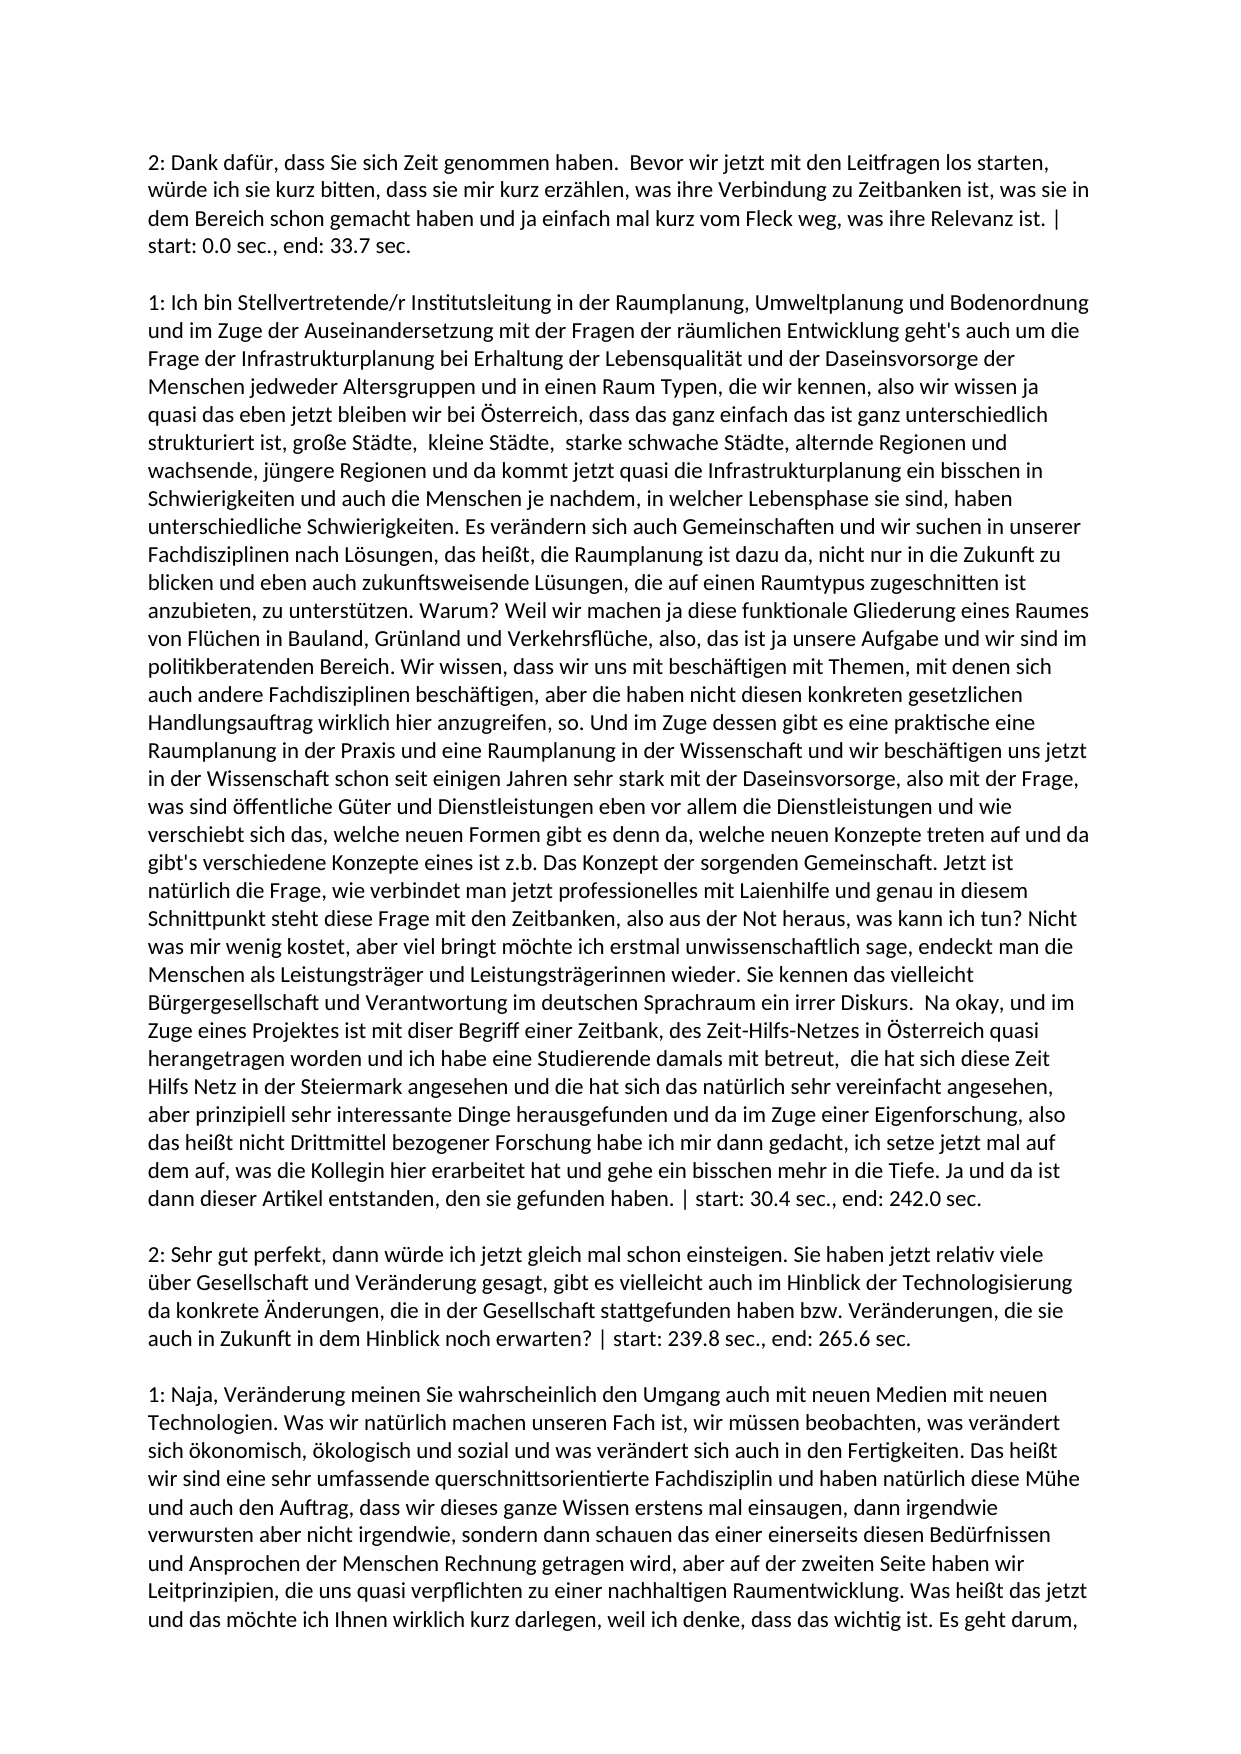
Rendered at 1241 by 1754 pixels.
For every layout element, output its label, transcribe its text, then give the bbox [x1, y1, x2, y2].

text 1: Ich bin Stellvertretende/r Institutsleitung in der Raumplanung, Umweltplanung und Bodenordnung und im Zuge der Auseinandersetzung mit der Fragen der räumlichen Entwicklung geht's auch um die Frage der Infrastrukturplanung bei Erhaltung der Lebensqualität und der Daseinsvorsorge der Menschen jedweder Altersgruppen und in einen Raum Typen, die wir kennen, also wir wissen ja quasi das eben jetzt bleiben wir bei Österreich, dass das ganz einfach das ist ganz unterschiedlich strukturiert ist, große Städte, kleine Städte, starke schwache Städte, alternde Regionen und wachsende, jüngere Regionen und da kommt jetzt quasi die Infrastrukturplanung ein bisschen in Schwierigkeiten und auch die Menschen je nachdem, in welcher Lebensphase sie sind, haben unterschiedliche Schwierigkeiten. Es verändern sich auch Gemeinschaften und wir suchen in unserer Fachdisziplinen nach Lösungen, das heißt, die Raumplanung ist dazu da, nicht nur in die Zukunft zu blicken und eben auch zukunftsweisende Lüsungen, die auf einen Raumtypus zugeschnitten ist anzubieten, zu unterstützen. Warum? Weil wir machen ja diese funktionale Gliederung eines Raumes von Flüchen in Bauland, Grünland und Verkehrsflüche, also, das ist ja unsere Aufgabe und wir sind im politikberatenden Bereich. Wir wissen, dass wir uns mit beschäftigen mit Themen, mit denen sich auch andere Fachdisziplinen beschäftigen, aber die haben nicht diesen konkreten gesetzlichen Handlungsauftrag wirklich hier anzugreifen, so. Und im Zuge dessen gibt es eine praktische eine Raumplanung in der Praxis und eine Raumplanung in der Wissenschaft und wir beschäftigen uns jetzt in der Wissenschaft schon seit einigen Jahren sehr stark mit der Daseinsvorsorge, also mit der Frage, was sind öffentliche Güter und Dienstleistungen eben vor allem die Dienstleistungen und wie verschiebt sich das, welche neuen Formen gibt es denn da, welche neuen Konzepte treten auf und da gibt's verschiedene Konzepte eines ist z.b. Das Konzept der sorgenden Gemeinschaft. Jetzt ist natürlich die Frage, wie verbindet man jetzt professionelles mit Laienhilfe und genau in diesem Schnittpunkt steht diese Frage mit den Zeitbanken, also aus der Not heraus, was kann ich tun? Nicht was mir wenig kostet, aber viel bringt möchte ich erstmal unwissenschaftlich sage, endeckt man die Menschen als Leistungsträger und Leistungsträgerinnen wieder. Sie kennen das vielleicht Bürgergesellschaft und Verantwortung im deutschen Sprachraum ein irrer Diskurs. Na okay, und im Zuge eines Projektes ist mit diser Begriff einer Zeitbank, des Zeit-Hilfs-Netzes in Österreich quasi herangetragen worden und ich habe eine Studierende damals mit betreut, die hat sich diese Zeit Hilfs Netz in der Steiermark angesehen und die hat sich das natürlich sehr vereinfacht angesehen, aber prinzipiell sehr interessante Dinge herausgefunden und da im Zuge einer Eigenforschung, also das heißt nicht Drittmittel bezogener Forschung habe ich mir dann gedacht, ich setze jetzt mal auf dem auf, was die Kollegin hier erarbeitet hat und gehe ein bisschen mehr in die Tiefe. Ja und da ist dann dieser Artikel entstanden, den sie gefunden haben. | start: 30.4 sec., end: 242.0 sec. [148, 288, 1093, 1212]
text 2: Dank dafür, dass Sie sich Zeit genommen haben. Bevor wir jetzt mit den Leitfragen los starten, würde ich sie kurz bitten, dass sie mir kurz erzählen, was ihre Verbindung zu Zeitbanken ist, was sie in dem Bereich schon gemacht haben und ja einfach mal kurz vom Fleck weg, was ihre Relevanz ist. | start: 0.0 sec., end: 33.7 sec. [148, 148, 1093, 260]
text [148, 1381, 1093, 1633]
text 2: Sehr gut perfekt, dann würde ich jetzt gleich mal schon einsteigen. Sie haben jetzt relativ viele über Gesellschaft und Veränderung gesagt, gibt es vielleicht auch im Hinblick der Technologisierung da konkrete Änderungen, die in der Gesellschaft stattgefunden haben bzw. Veränderungen, die sie auch in Zukunft in dem Hinblick noch erwarten? | start: 239.8 sec., end: 265.6 sec. [148, 1240, 1093, 1352]
